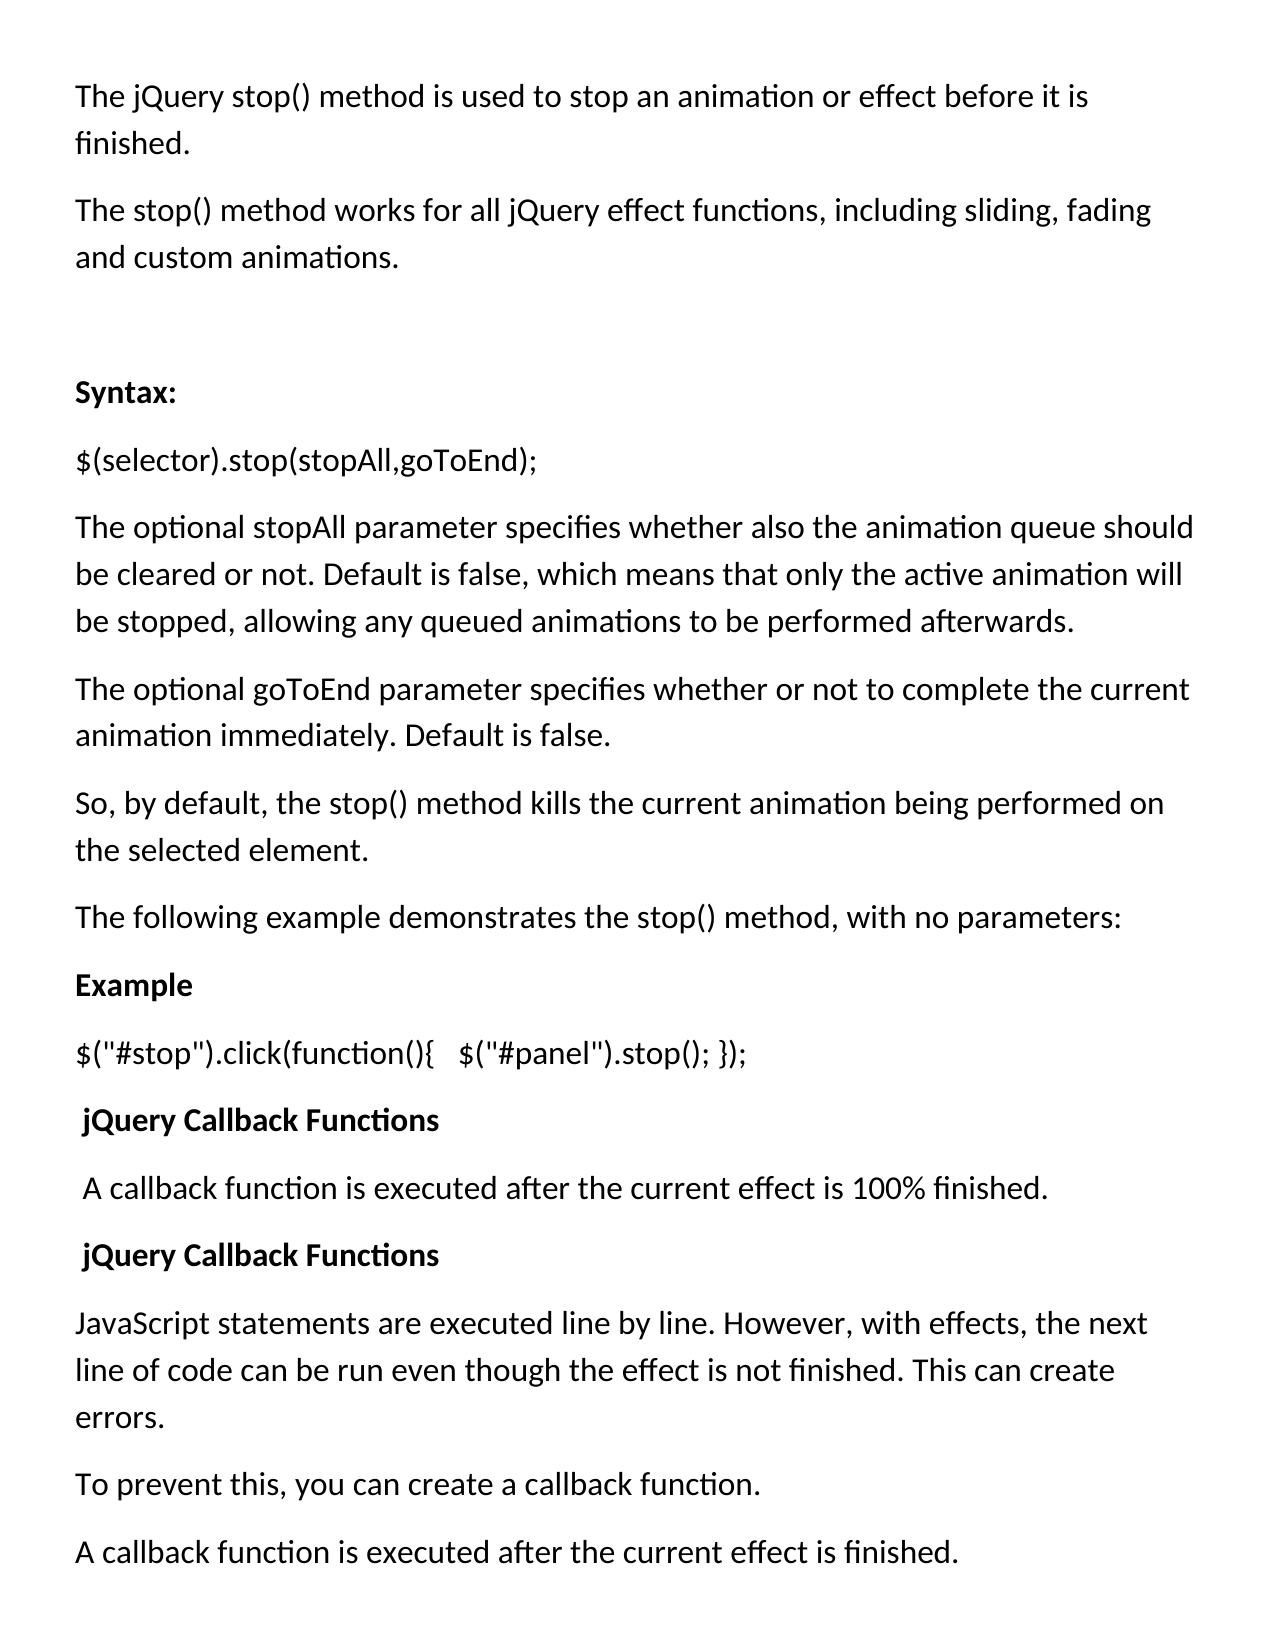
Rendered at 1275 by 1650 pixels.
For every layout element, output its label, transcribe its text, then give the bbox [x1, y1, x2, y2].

text JavaScript statements are executed line by line. However, with effects, the next line of code can be run even though the effect is not finished. This can create errors. [75, 1302, 1200, 1436]
text $("#stop").click(function(){ $("#panel").stop(); }); [75, 1032, 1200, 1072]
text So, by default, the stop() method kills the current animation being performed on the selected element. [75, 782, 1200, 869]
text A callback function is executed after the current effect is finished. [75, 1531, 1200, 1572]
text The jQuery stop() method is used to stop an animation or effect before it is finished. [75, 75, 1200, 162]
text The optional stopAll parameter specifies whether also the animation queue should be cleared or not. Default is false, which means that only the active animation will be stopped, allowing any queued animations to be performed afterwards. [75, 507, 1200, 641]
text The stop() method works for all jQuery effect functions, including sliding, fading and custom animations. [75, 189, 1200, 277]
text Syntax: [75, 371, 1200, 412]
text The following example demonstrates the stop() method, with no parameters: [75, 896, 1200, 937]
text $(selector).stop(stopAll,goToEnd); [75, 439, 1200, 480]
text jQuery Callback Functions [75, 1234, 1200, 1275]
text Example [75, 964, 1200, 1005]
text jQuery Callback Functions [75, 1099, 1200, 1140]
text The optional goToEnd parameter specifies whether or not to complete the current animation immediately. Default is false. [75, 668, 1200, 755]
text To prevent this, you can create a callback function. [75, 1463, 1200, 1504]
text A callback function is executed after the current effect is 100% finished. [75, 1167, 1200, 1208]
